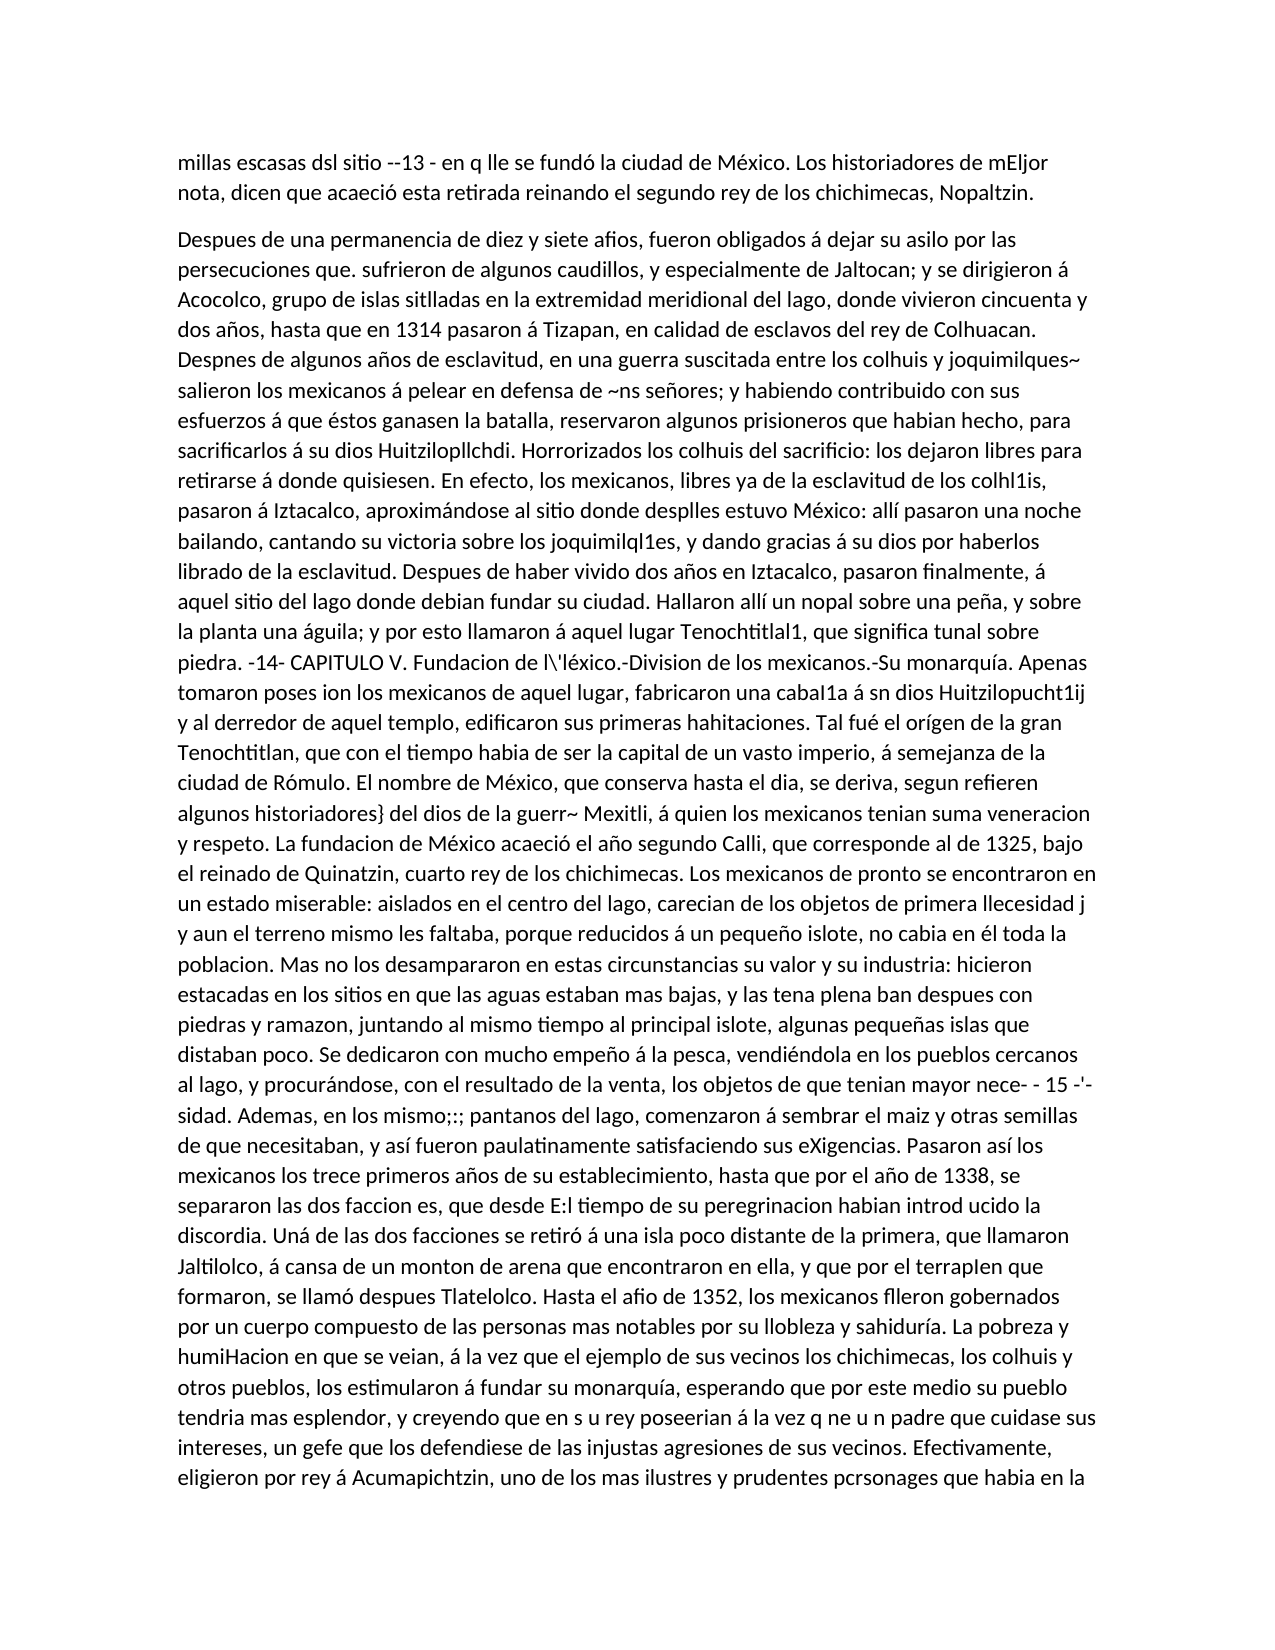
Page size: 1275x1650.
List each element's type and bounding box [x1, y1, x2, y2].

text [177, 225, 1098, 1491]
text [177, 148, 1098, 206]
